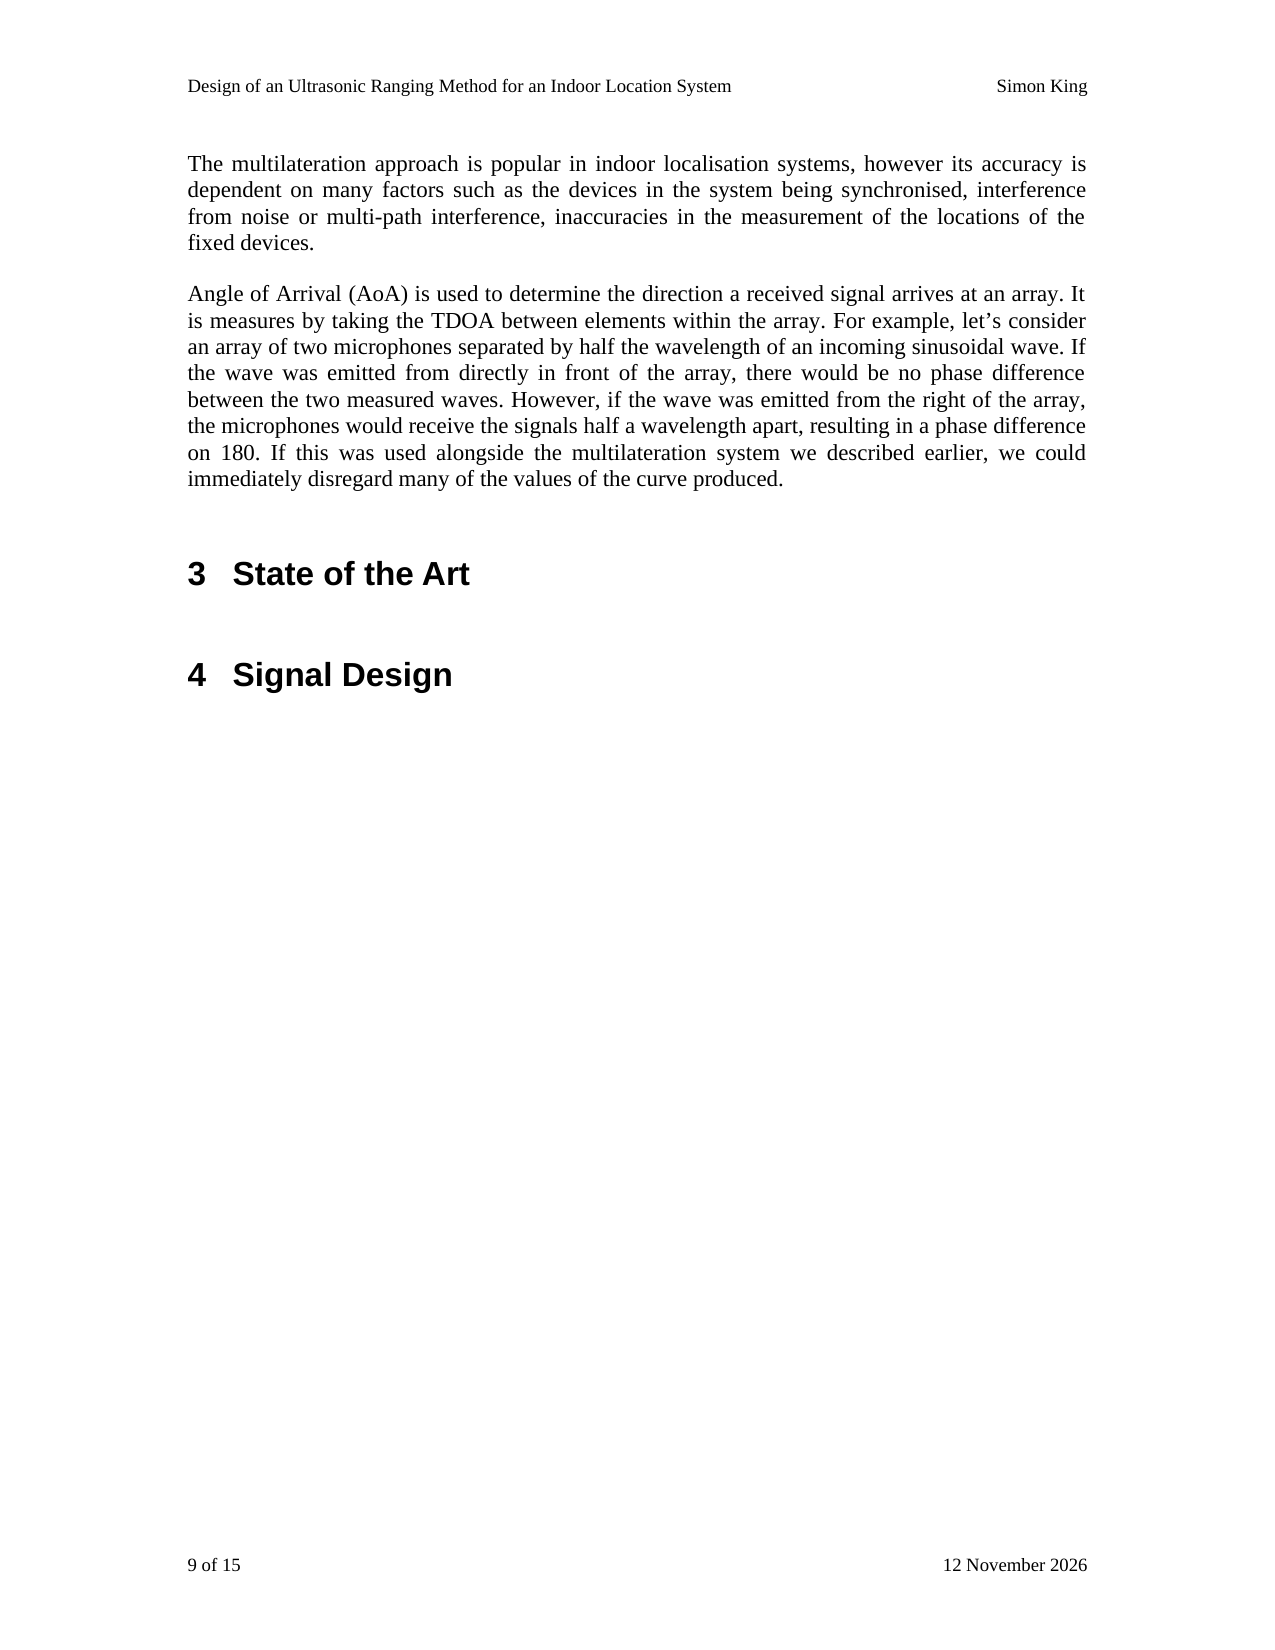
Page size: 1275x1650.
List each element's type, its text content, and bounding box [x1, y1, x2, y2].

subtitle Signal Design [187, 655, 1087, 693]
text The multilateration approach is popular in indoor localisation systems, however its accuracy is dependent on many factors such as the devices in the system being synchronised, interference from noise or multi-path interference, inaccuracies in the measurement of the locations of the fixed devices. [187, 150, 1087, 255]
subtitle State of the Art [187, 554, 1087, 592]
text Angle of Arrival (AoA) is used to determine the direction a received signal arrives at an array. It is measures by taking the TDOA between elements within the array. For example, let’s consider an array of two microphones separated by half the wavelength of an incoming sinusoidal wave. If the wave was emitted from directly in front of the array, there would be no phase difference between the two measured waves. However, if the wave was emitted from the right of the array, the microphones would receive the signals half a wavelength apart, resulting in a phase difference on 180. If this was used alongside the multilateration system we described earlier, we could immediately disregard many of the values of the curve produced. [187, 280, 1087, 491]
